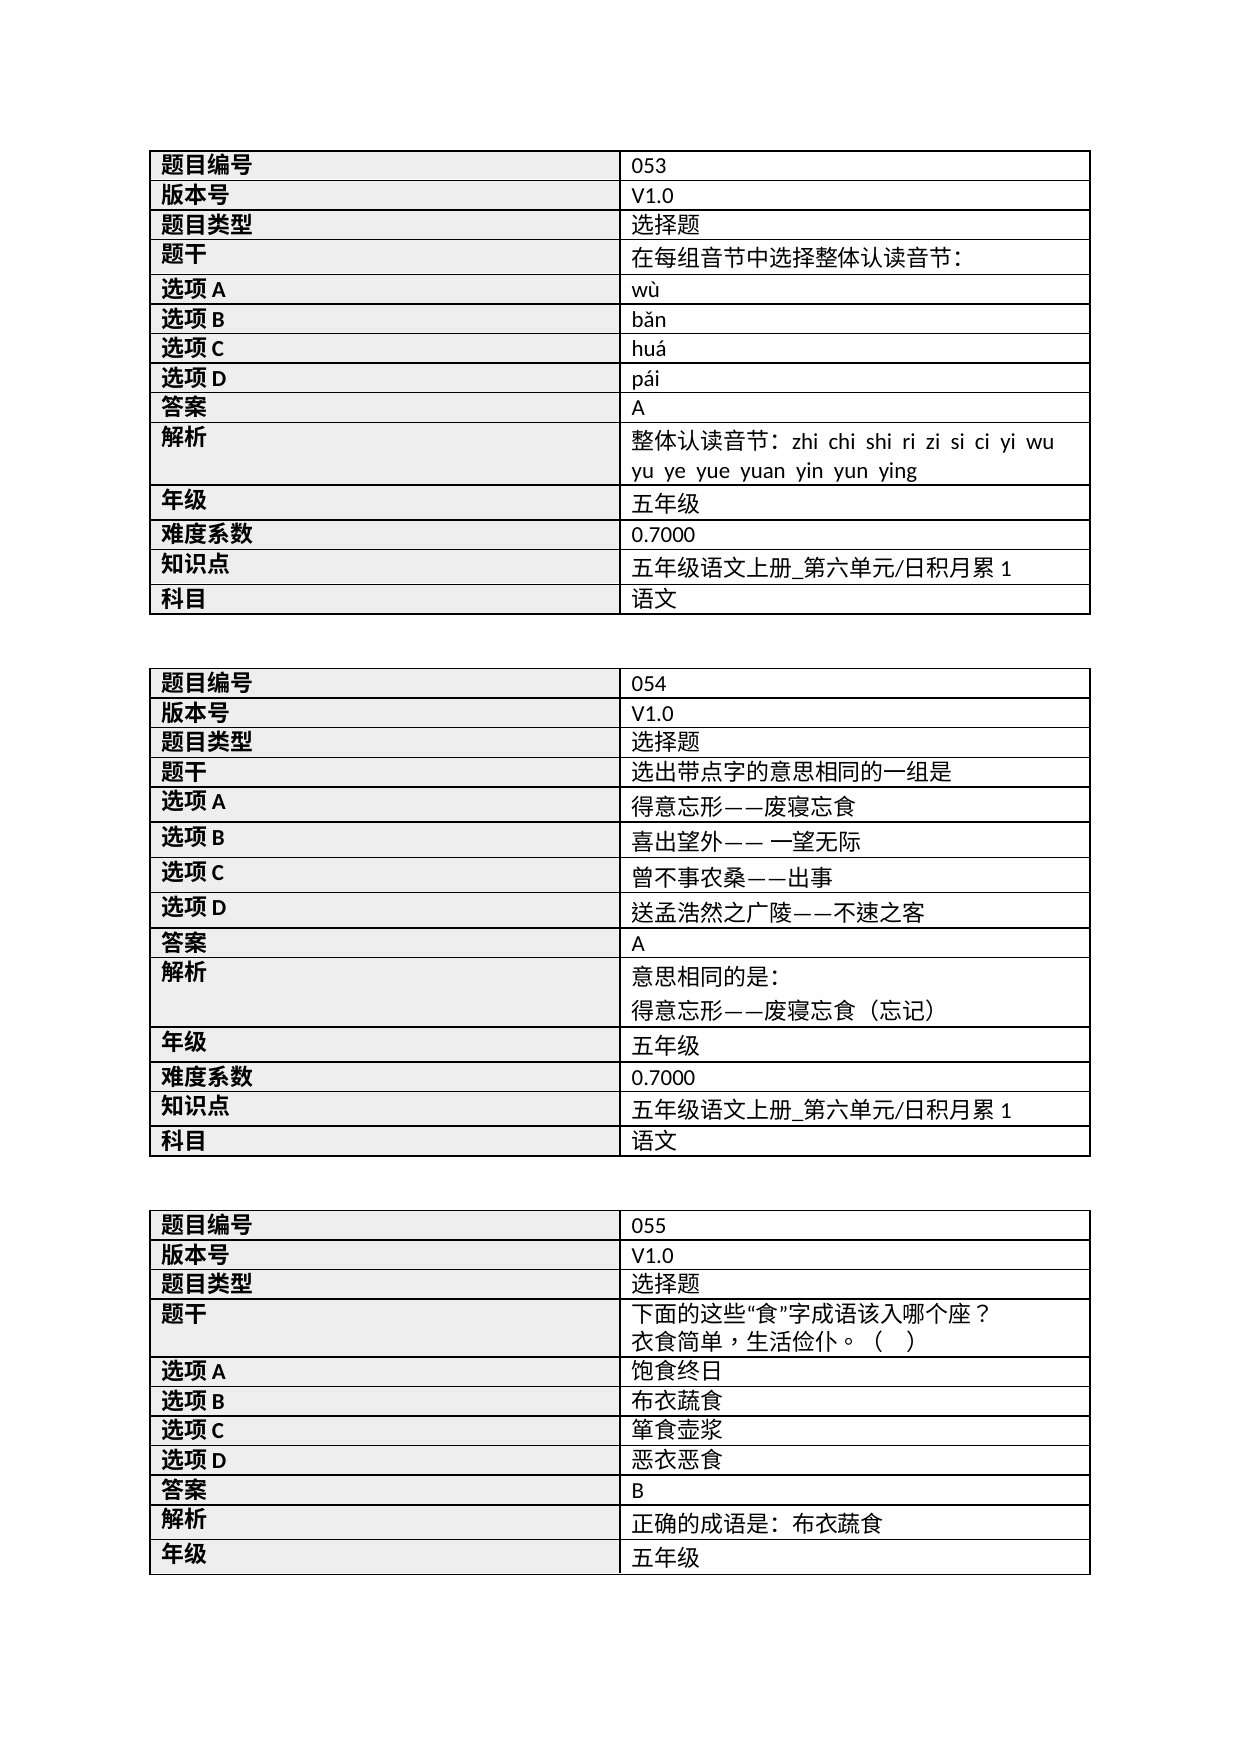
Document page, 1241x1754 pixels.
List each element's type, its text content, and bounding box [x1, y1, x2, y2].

table_cell 选项B [151, 823, 619, 857]
table_header 055 [621, 1211, 1089, 1239]
table_header 题目编号 [151, 1211, 619, 1239]
table_cell 解析 [151, 958, 619, 1026]
table_cell 下面的这些“食”字成语该入哪个座？ 衣食简单，生活俭仆。（ ） [621, 1300, 1089, 1356]
table_cell 年级 [151, 1028, 619, 1061]
table_cell 五年级语文上册_第六单元/日积月累1 [621, 1092, 1089, 1125]
table_cell 解析 [151, 1506, 619, 1539]
table_cell 难度系数 [151, 521, 619, 549]
table_header 题目编号 [151, 152, 619, 179]
table_cell 选项A [151, 275, 619, 303]
table_cell 题干 [151, 758, 619, 786]
table_cell 五年级 [621, 1028, 1089, 1061]
table_cell 意思相同的是： 得意忘形——废寝忘食（忘记） [621, 958, 1089, 1026]
table_cell 曾不事农桑——出事 [621, 858, 1089, 892]
table_cell 0.7000 [621, 521, 1089, 549]
table_cell 知识点 [151, 550, 619, 583]
table_cell 版本号 [151, 699, 619, 727]
table_cell V1.0 [621, 1241, 1089, 1269]
table_cell 知识点 [151, 1092, 619, 1125]
table_cell 选择题 [621, 211, 1089, 239]
table_cell 题干 [151, 1300, 619, 1356]
table_cell 恶衣恶食 [621, 1446, 1089, 1474]
table_cell B [621, 1476, 1089, 1504]
table_cell 选择题 [621, 728, 1089, 756]
table_cell 选项D [151, 364, 619, 392]
table_cell 语文 [621, 585, 1089, 613]
table_cell 选项C [151, 858, 619, 892]
table_cell huá [621, 334, 1089, 362]
table_cell 五年级 [621, 1540, 1089, 1573]
table_header 题目编号 [151, 669, 619, 697]
table_cell wù [621, 275, 1089, 303]
table_cell 版本号 [151, 181, 619, 209]
table_cell 箪食壶浆 [621, 1417, 1089, 1445]
table_cell 选项A [151, 1358, 619, 1386]
table_cell 0.7000 [621, 1063, 1089, 1091]
table_cell 正确的成语是：布衣蔬食 [621, 1506, 1089, 1539]
table_cell 选项A [151, 788, 619, 821]
table_cell 选择题 [621, 1270, 1089, 1298]
table_cell 布衣蔬食 [621, 1387, 1089, 1415]
table_cell 五年级语文上册_第六单元/日积月累1 [621, 550, 1089, 583]
table_cell 难度系数 [151, 1063, 619, 1091]
table_header 054 [621, 669, 1089, 697]
table_cell V1.0 [621, 699, 1089, 727]
table_cell 题目类型 [151, 211, 619, 239]
table_cell pái [621, 364, 1089, 392]
table_cell 年级 [151, 1540, 619, 1573]
table_cell 科目 [151, 1127, 619, 1155]
table_cell 版本号 [151, 1241, 619, 1269]
table_header 053 [621, 152, 1089, 179]
table_cell 选项D [151, 893, 619, 927]
table_cell A [621, 393, 1089, 421]
table_cell V1.0 [621, 181, 1089, 209]
table_cell 选出带点字的意思相同的一组是 [621, 758, 1089, 786]
table_cell 科目 [151, 585, 619, 613]
table_cell 在每组音节中选择整体认读音节： [621, 240, 1089, 273]
table_cell 答案 [151, 393, 619, 421]
table_cell 送孟浩然之广陵——不速之客 [621, 893, 1089, 927]
table_cell 选项D [151, 1446, 619, 1474]
table_cell A [621, 929, 1089, 957]
table_cell 五年级 [621, 486, 1089, 519]
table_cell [621, 423, 1089, 484]
table_cell 答案 [151, 929, 619, 957]
table_cell 喜出望外—— 一望无际 [621, 823, 1089, 857]
table_cell 选项B [151, 305, 619, 333]
table_cell 饱食终日 [621, 1358, 1089, 1386]
table_cell 得意忘形——废寝忘食 [621, 788, 1089, 821]
table_cell 解析 [151, 423, 619, 484]
table_cell 语文 [621, 1127, 1089, 1155]
table_cell 选项C [151, 334, 619, 362]
table_cell 年级 [151, 486, 619, 519]
table_cell 答案 [151, 1476, 619, 1504]
table_cell 题目类型 [151, 1270, 619, 1298]
table_cell 题干 [151, 240, 619, 273]
table_cell bǎn [621, 305, 1089, 333]
table_cell 选项B [151, 1387, 619, 1415]
table_cell 题目类型 [151, 728, 619, 756]
table_cell 选项C [151, 1417, 619, 1445]
